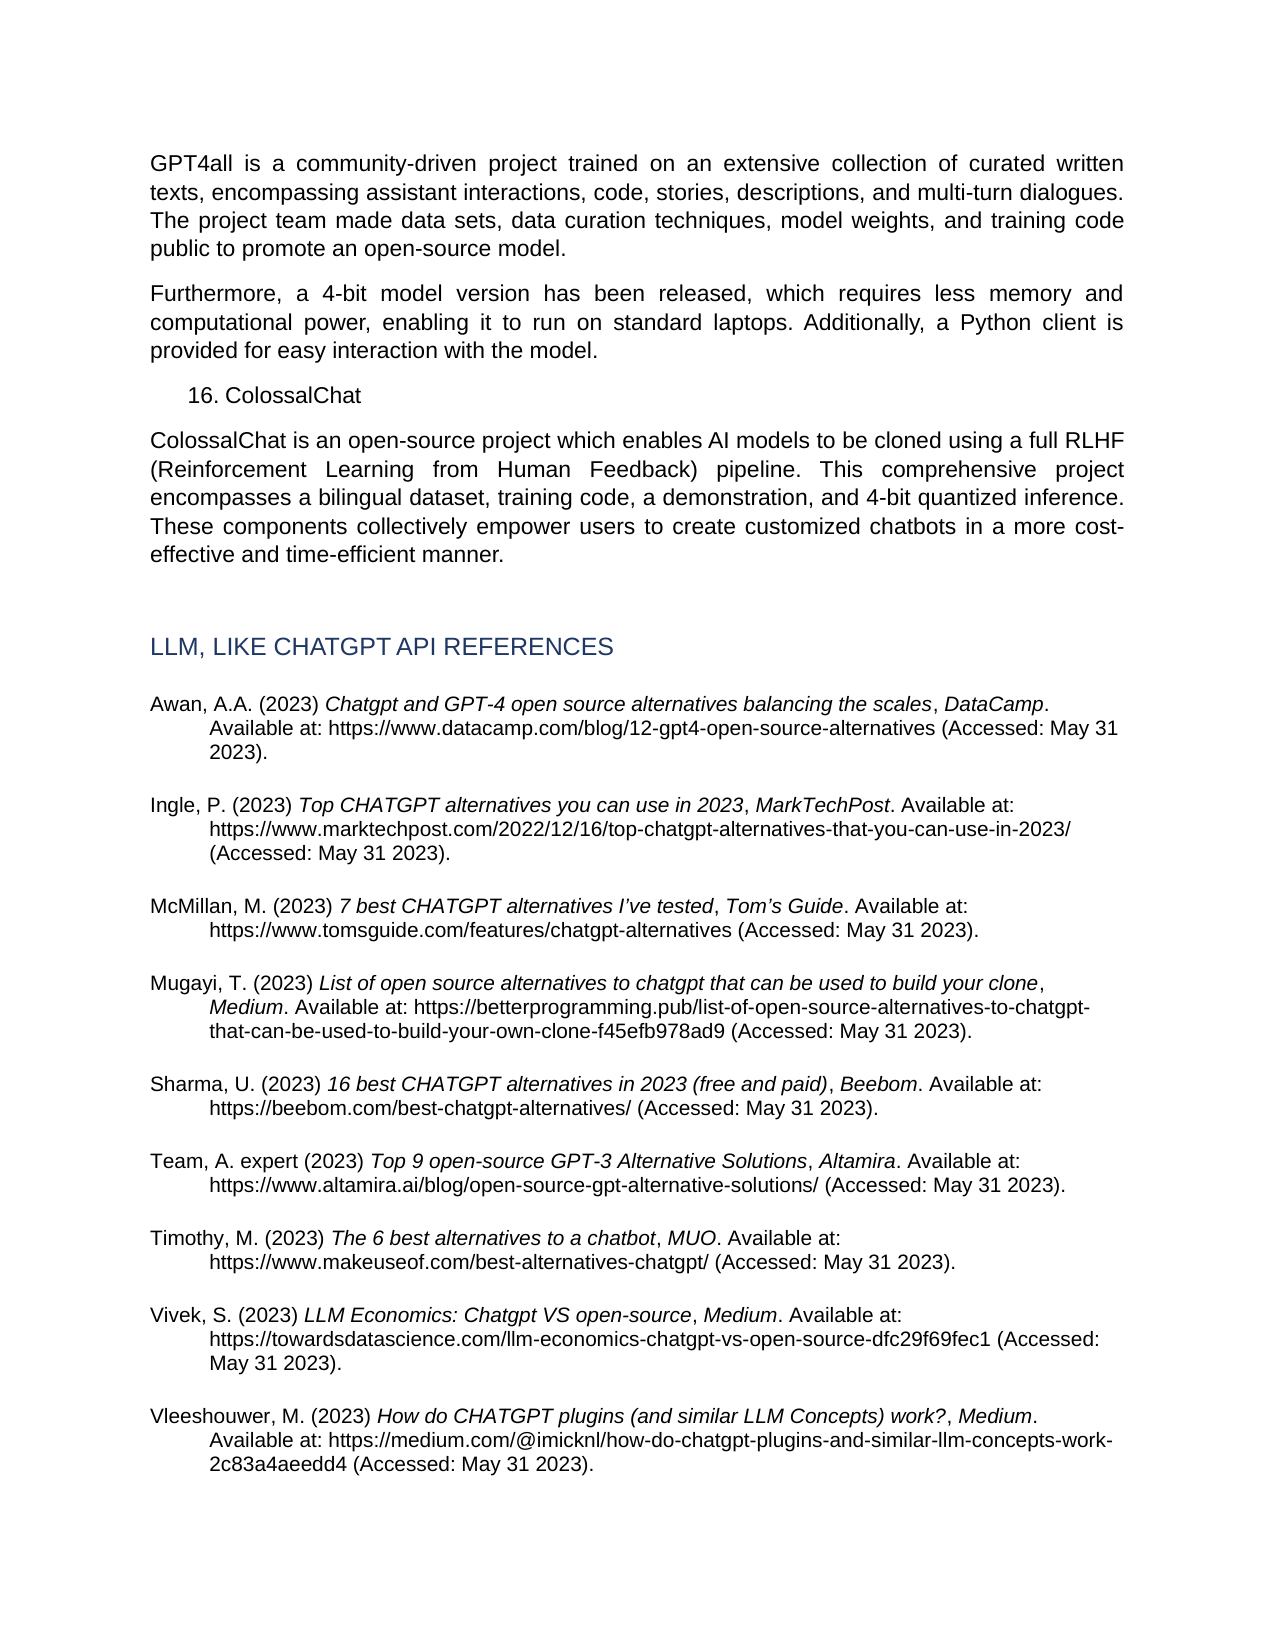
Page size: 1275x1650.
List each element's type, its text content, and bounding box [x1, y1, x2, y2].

list ColossalChat [187, 382, 1125, 409]
text McMillan, M. (2023) 7 best CHATGPT alternatives I’ve tested, Tom’s Guide. Available at: https://www.tomsguide.com/features/chatgpt-alternatives (Accessed: May 31 2023). [150, 894, 1125, 942]
text Awan, A.A. (2023) Chatgpt and GPT-4 open source alternatives balancing the scales, DataCamp. Available at: https://www.datacamp.com/blog/12-gpt4-open-source-alternatives (Accessed: May 31 2023). [150, 692, 1125, 763]
text Vivek, S. (2023) LLM Economics: Chatgpt VS open-source, Medium. Available at: https://towardsdatascience.com/llm-economics-chatgpt-vs-open-source-dfc29f69fec1 (Accessed: May 31 2023). [150, 1303, 1125, 1375]
text ColossalChat is an open-source project which enables AI models to be cloned using a full RLHF (Reinforcement Learning from Human Feedback) pipeline. This comprehensive project encompasses a bilingual dataset, training code, a demonstration, and 4-bit quantized inference. These components collectively empower users to create customized chatbots in a more cost-effective and time-efficient manner. [150, 427, 1125, 568]
text Furthermore, a 4-bit model version has been released, which requires less memory and computational power, enabling it to run on standard laptops. Additionally, a Python client is provided for easy interaction with the model. [150, 280, 1125, 364]
text GPT4all is a community-driven project trained on an extensive collection of curated written texts, encompassing assistant interactions, code, stories, descriptions, and multi-turn dialogues. The project team made data sets, data curation techniques, model weights, and training code public to promote an open-source model. [150, 150, 1125, 262]
text Timothy, M. (2023) The 6 best alternatives to a chatbot, MUO. Available at: https://www.makeuseof.com/best-alternatives-chatgpt/ (Accessed: May 31 2023). [150, 1226, 1125, 1274]
text Vleeshouwer, M. (2023) How do CHATGPT plugins (and similar LLM Concepts) work?, Medium. Available at: https://medium.com/@imicknl/how-do-chatgpt-plugins-and-similar-llm-concepts-work-2c83a4aeedd4 (Accessed: May 31 2023). [150, 1404, 1125, 1476]
text Ingle, P. (2023) Top CHATGPT alternatives you can use in 2023, MarkTechPost. Available at: https://www.marktechpost.com/2022/12/16/top-chatgpt-alternatives-that-you-can-use-in-2023/ (Accessed: May 31 2023). [150, 793, 1125, 864]
text Sharma, U. (2023) 16 best CHATGPT alternatives in 2023 (free and paid), Beebom. Available at: https://beebom.com/best-chatgpt-alternatives/ (Accessed: May 31 2023). [150, 1072, 1125, 1120]
text Mugayi, T. (2023) List of open source alternatives to chatgpt that can be used to build your clone, Medium. Available at: https://betterprogramming.pub/list-of-open-source-alternatives-to-chatgpt-that-can-be-used-to-build-your-own-clone-f45efb978ad9 (Accessed: May 31 2023). [150, 971, 1125, 1043]
text Team, A. expert (2023) Top 9 open-source GPT-3 Alternative Solutions, Altamira. Available at: https://www.altamira.ai/blog/open-source-gpt-alternative-solutions/ (Accessed: May 31 2023). [150, 1149, 1125, 1197]
subtitle LLM, LIKE CHATGPT API REFERENCES [150, 631, 1125, 660]
